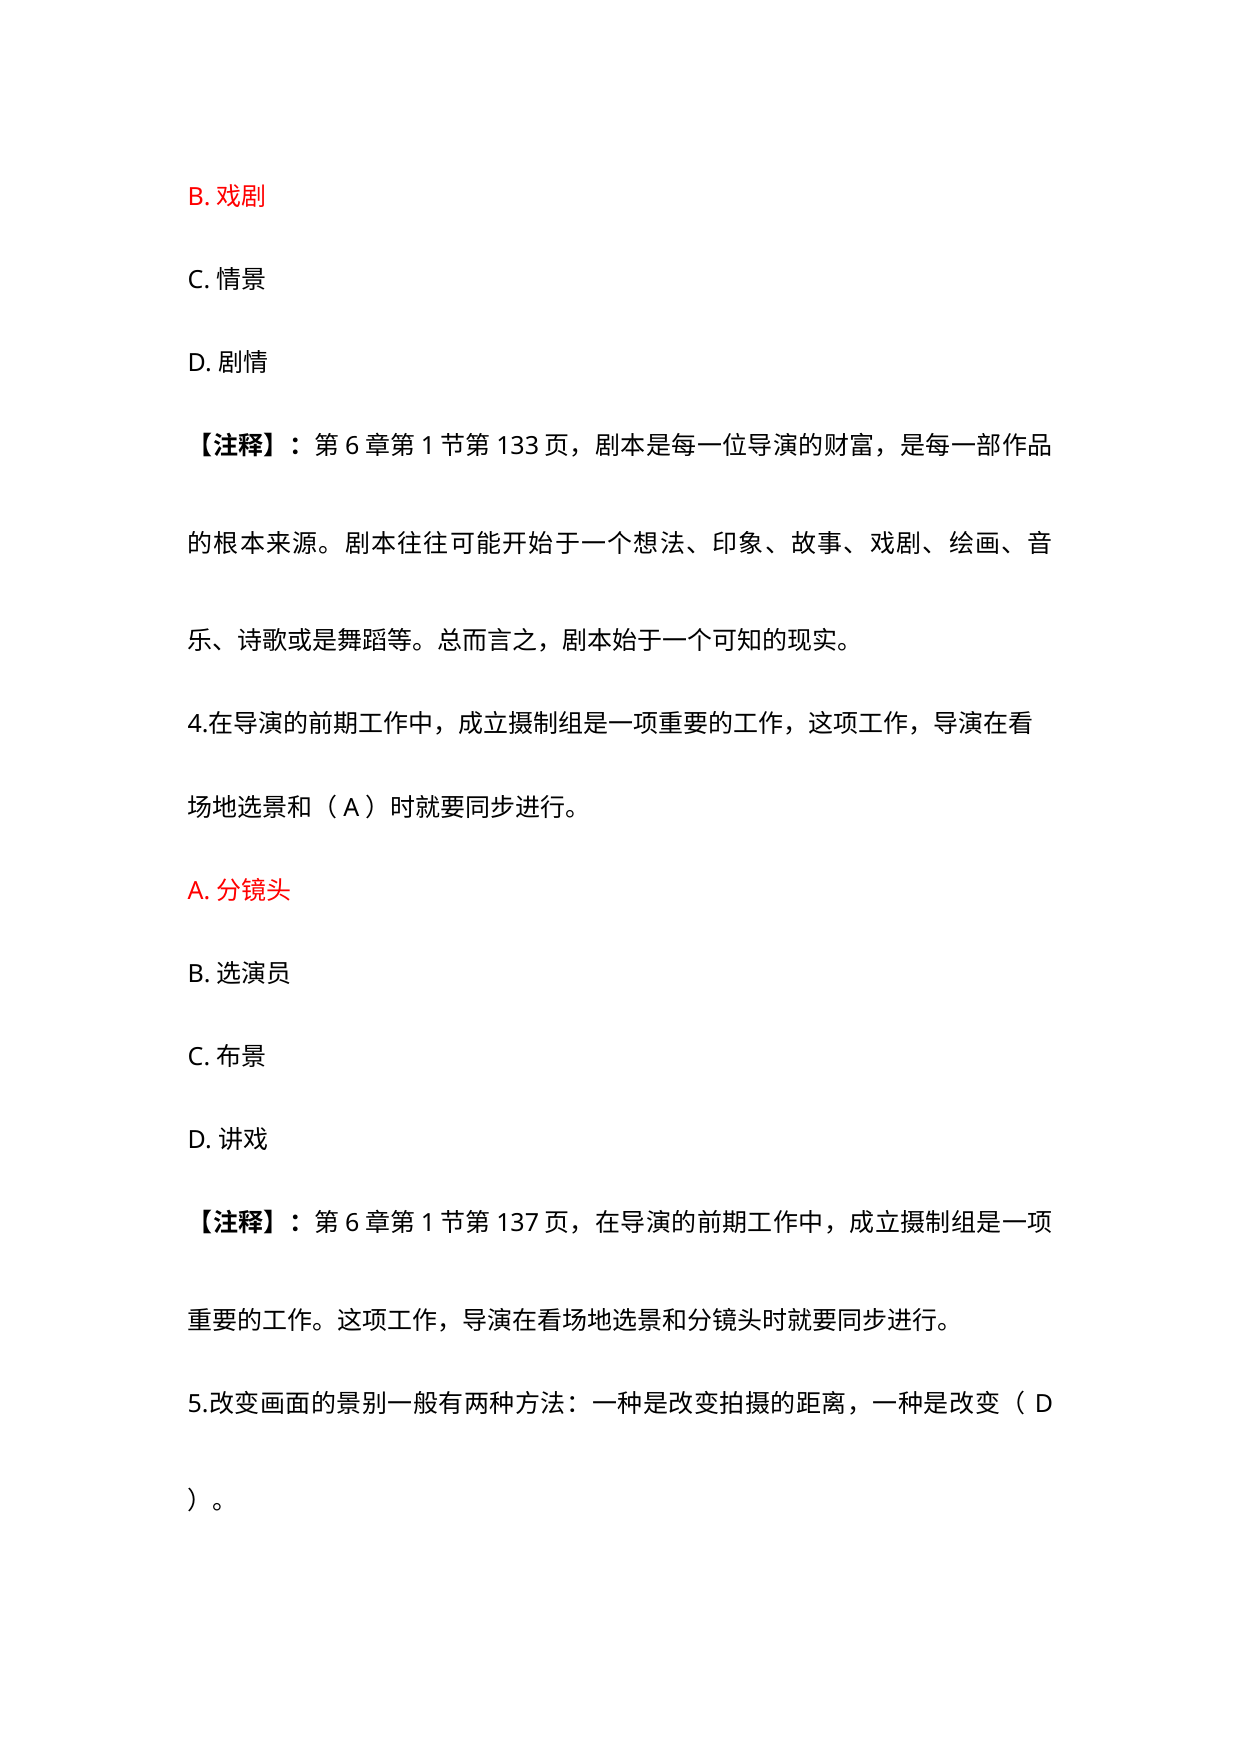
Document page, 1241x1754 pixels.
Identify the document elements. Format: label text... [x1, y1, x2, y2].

text 【注释】：第6章第1节第133页，剧本是每一位导演的财富，是每一部作品的根本来源。剧本往往可能开始于一个想法、印象、故事、戏剧、绘画、音乐、诗歌或是舞蹈等。总而言之，剧本始于一个可知的现实。 [187, 411, 1053, 671]
list 分镜头 [187, 856, 1053, 921]
list 选演员 [187, 939, 1053, 1004]
list 场地选景和（ A ）时就要同步进行。 [187, 773, 1053, 838]
list 剧情 [187, 328, 1053, 393]
list 布景 [187, 1022, 1053, 1087]
list 戏剧 [187, 162, 1053, 227]
list 讲戏 [187, 1105, 1053, 1170]
list 4.在导演的前期工作中，成立摄制组是一项重要的工作，这项工作，导演在看 [187, 689, 1053, 754]
list 5.改变画面的景别一般有两种方法：一种是改变拍摄的距离，一种是改变（ D ）。 [187, 1369, 1053, 1531]
list 情景 [187, 245, 1053, 310]
list 【注释】：第6章第1节第137页，在导演的前期工作中，成立摄制组是一项重要的工作。这项工作，导演在看场地选景和分镜头时就要同步进行。 [187, 1188, 1053, 1351]
